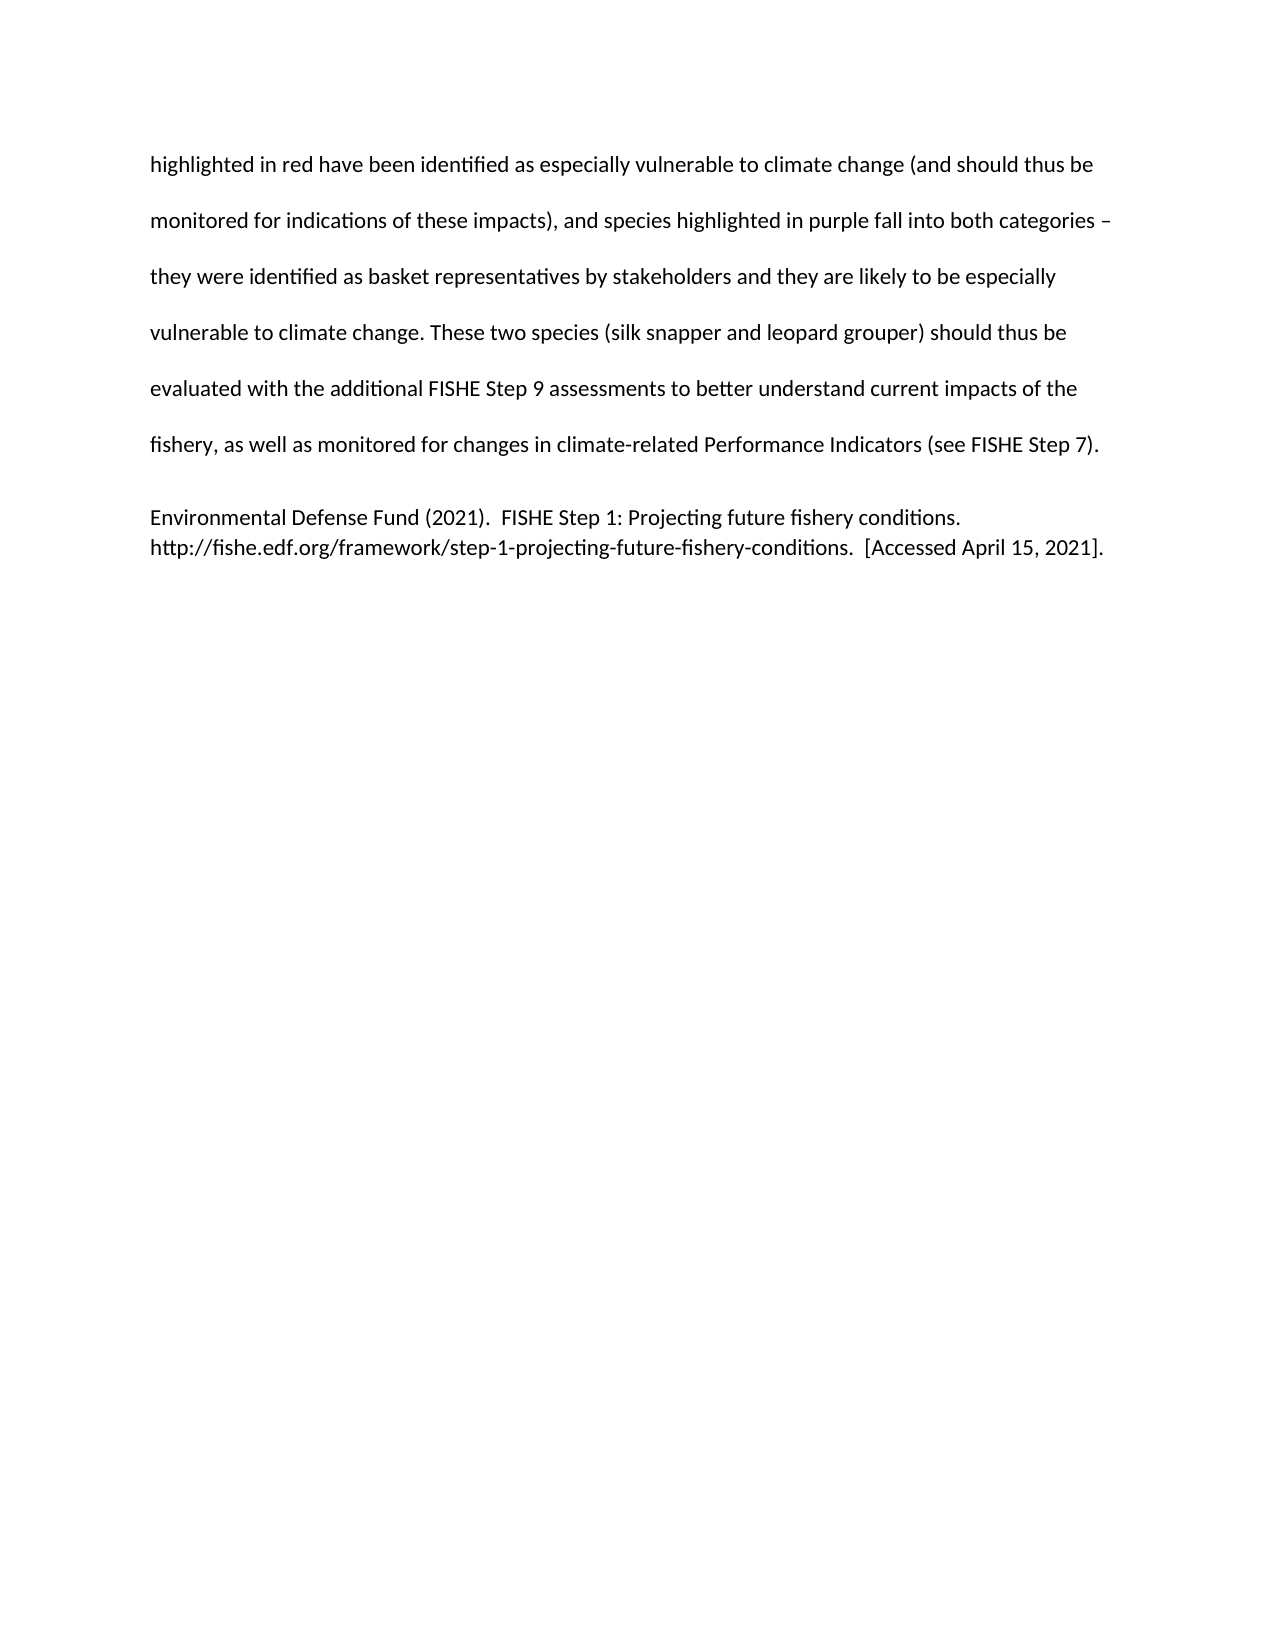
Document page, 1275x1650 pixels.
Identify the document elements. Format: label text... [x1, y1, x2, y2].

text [150, 150, 1125, 458]
text Environmental Defense Fund (2021). FISHE Step 1: Projecting future fishery conditions. http://fishe.edf.org/framework/step-1-projecting-future-fishery-conditions. [Accessed April 15, 2021]. [150, 503, 1125, 561]
